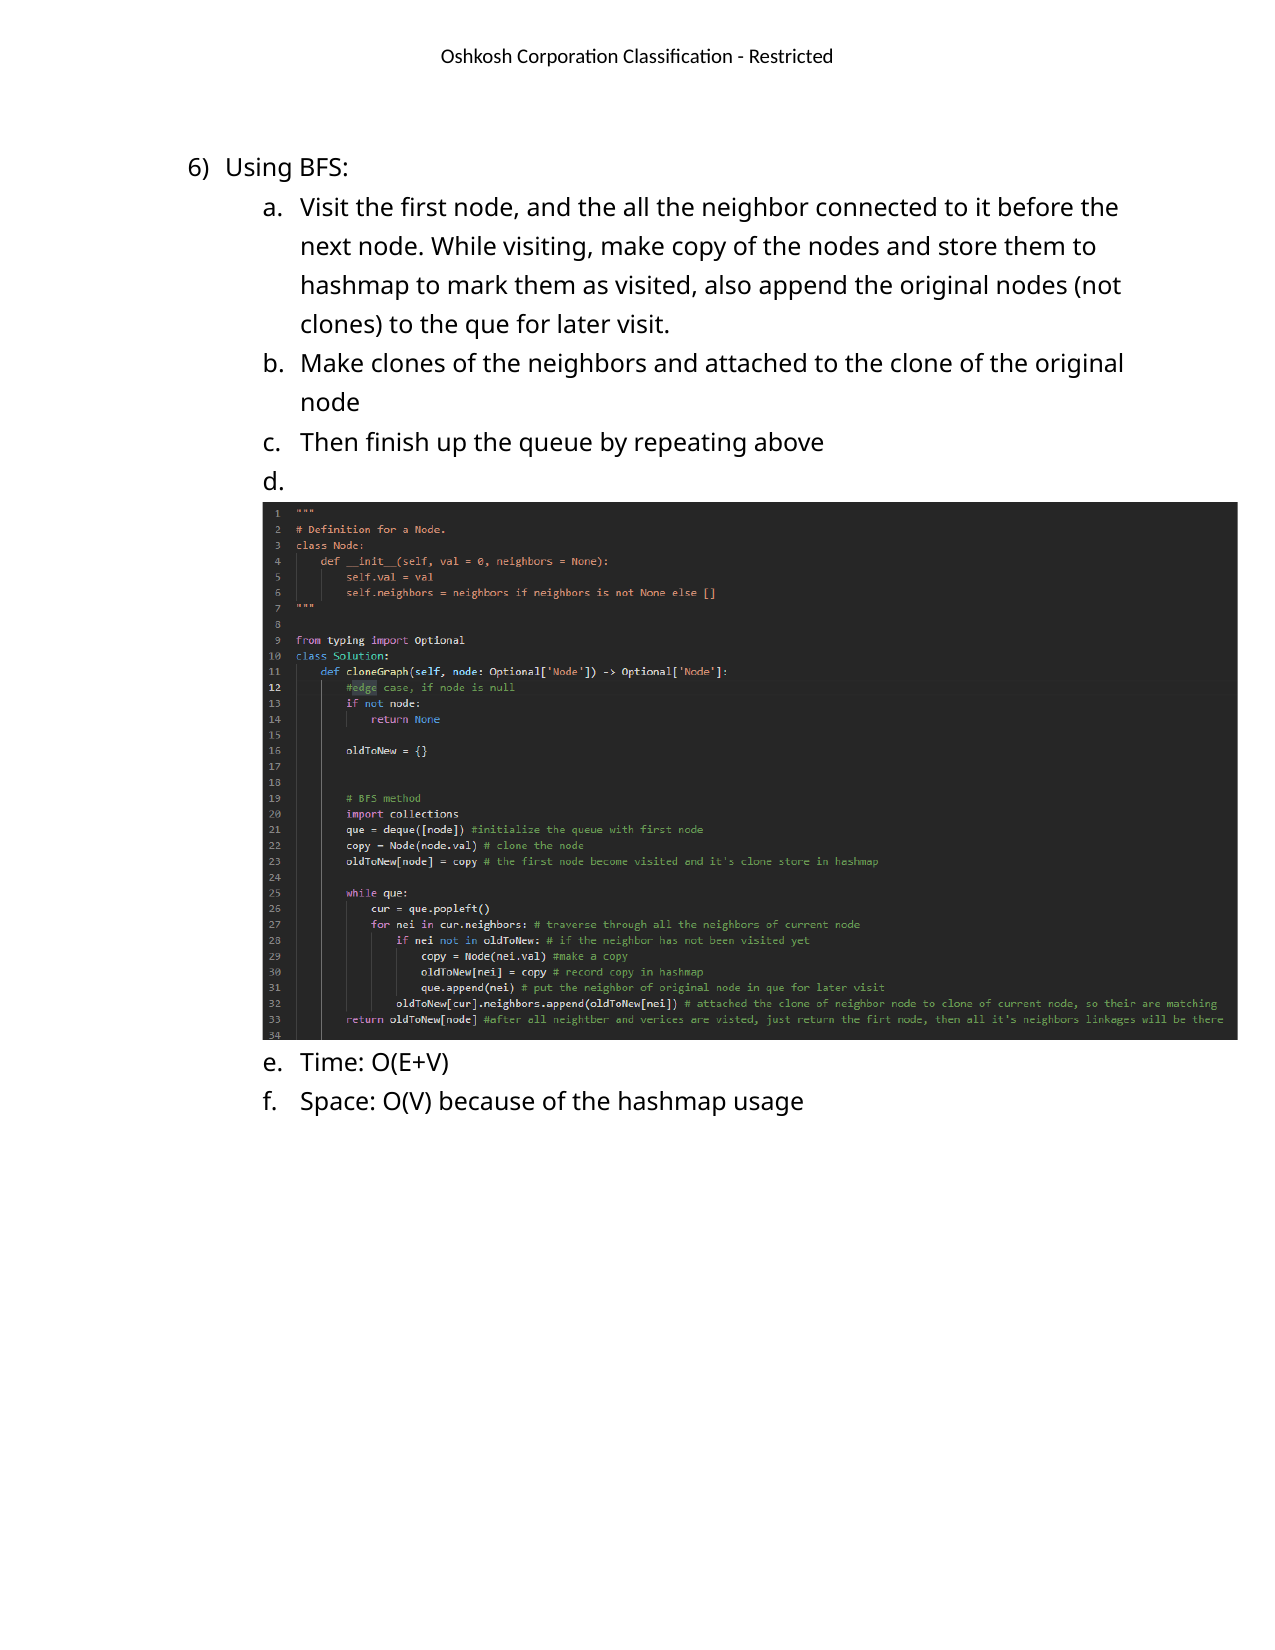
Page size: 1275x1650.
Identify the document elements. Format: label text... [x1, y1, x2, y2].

picture [262, 502, 1238, 1040]
list Then finish up the queue by repeating above [262, 424, 1125, 458]
list Using BFS: [187, 150, 1125, 184]
list Visit the first node, and the all the neighbor connected to it before the next node. While visiting, make copy of the nodes and store them to hashmap to mark them as visited, also append the original nodes (not clones) to the que for later visit. [262, 189, 1125, 341]
list Time: O(E+V) [262, 1044, 1125, 1079]
list Make clones of the neighbors and attached to the clone of the original node [262, 346, 1125, 419]
list Space: O(V) because of the hashmap usage [262, 1084, 1125, 1118]
